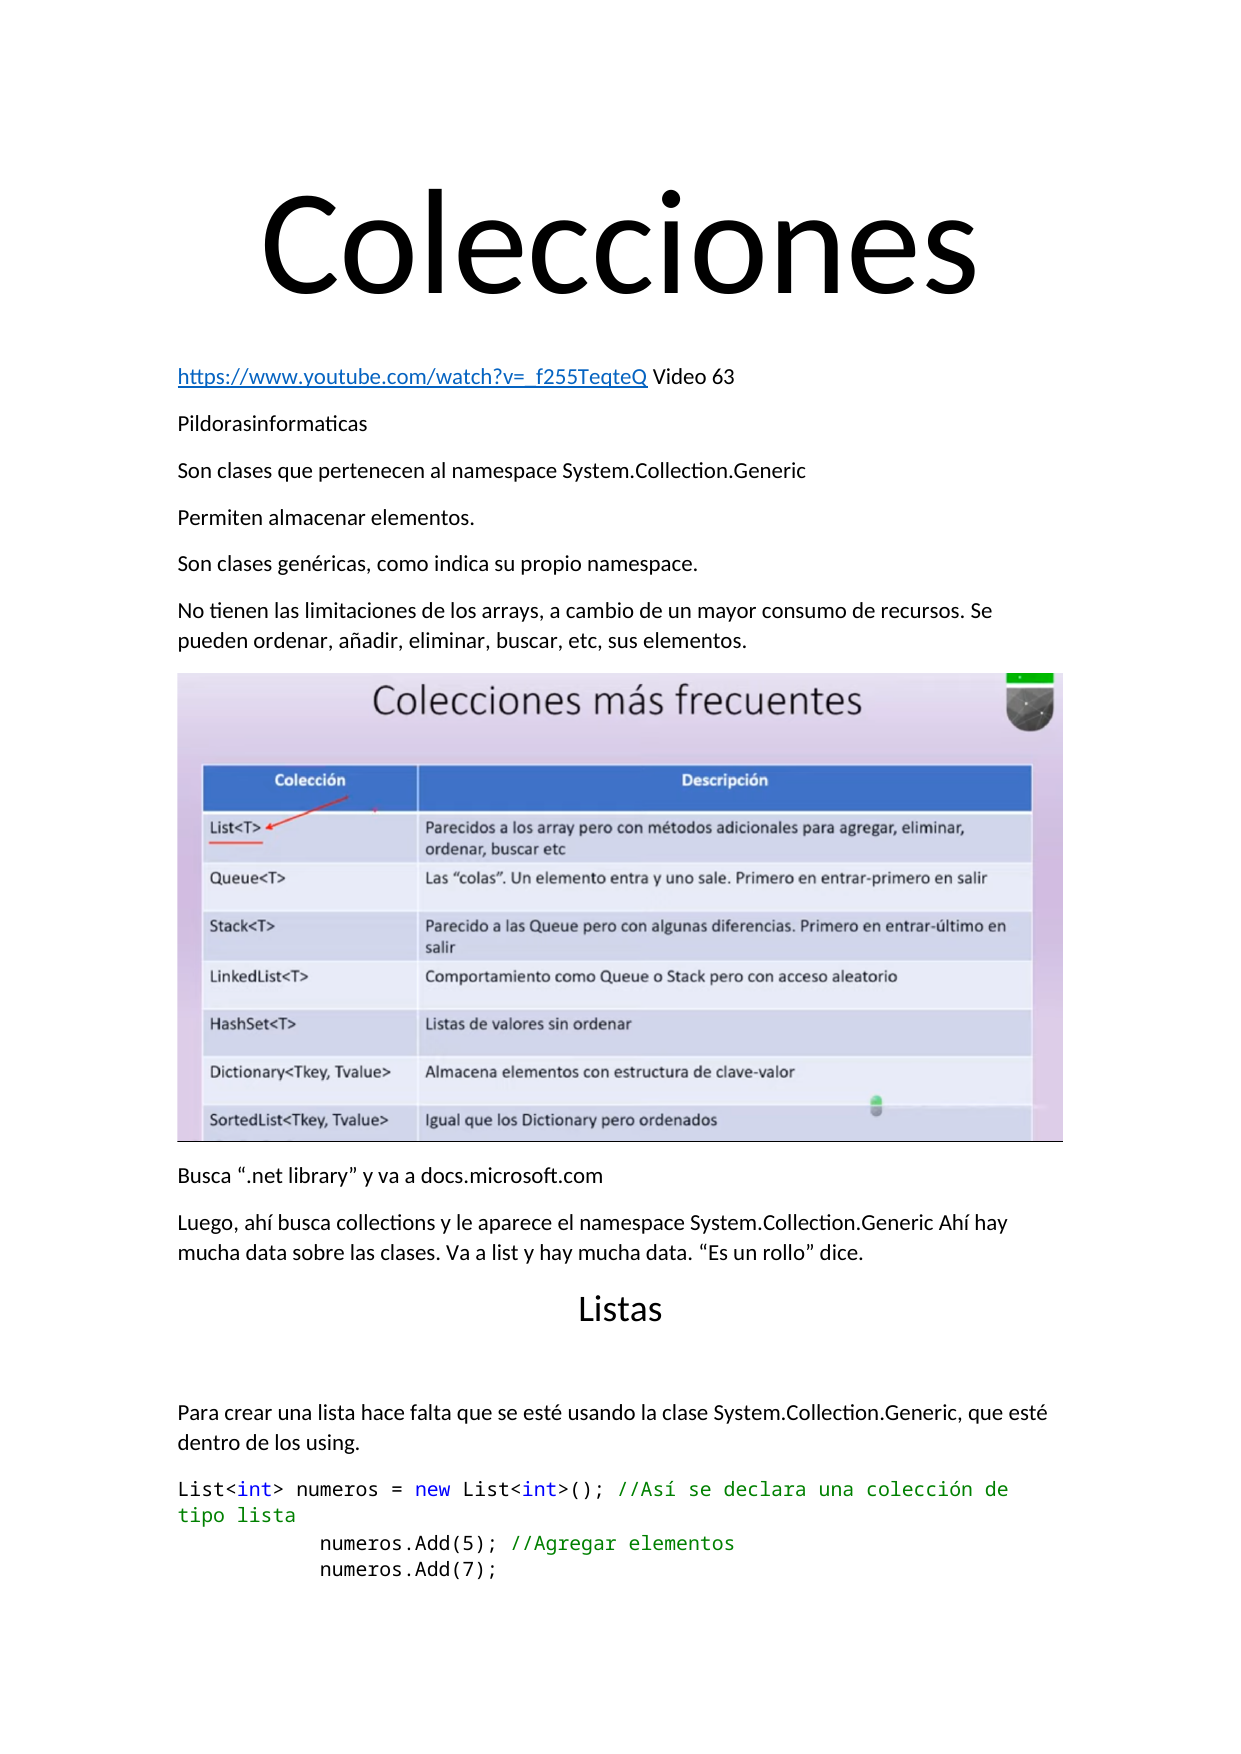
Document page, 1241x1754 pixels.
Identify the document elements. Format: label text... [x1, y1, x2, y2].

text Permiten almacenar elementos. [177, 503, 1063, 531]
text Son clases que pertenecen al namespace System.Collection.Generic [177, 456, 1063, 484]
text Luego, ahí busca collections y le aparece el namespace System.Collection.Generic Ahí hay mucha data sobre las clases. Va a list y hay mucha data. “Es un rollo” dice. [177, 1208, 1063, 1266]
text Busca “.net library” y va a docs.microsoft.com [177, 1161, 1063, 1189]
text Pildorasinformaticas [177, 409, 1063, 437]
text Listas [177, 1285, 1063, 1331]
text numeros.Add(5); //Agregar elementos [177, 1529, 1063, 1556]
text numeros.Add(7); [177, 1556, 1063, 1583]
text Son clases genéricas, como indica su propio namespace. [177, 549, 1063, 577]
text List<int> numeros = new List<int>(); //Así se declara una colección de tipo lista [177, 1475, 1063, 1529]
text No tienen las limitaciones de los arrays, a cambio de un mayor consumo de recursos. Se pueden ordenar, añadir, eliminar, buscar, etc, sus elementos. [177, 596, 1063, 654]
text Colecciones [177, 148, 1063, 331]
text Para crear una lista hace falta que se esté usando la clase System.Collection.Generic, que esté dentro de los using. [177, 1398, 1063, 1456]
text https://www.youtube.com/watch?v=_f255TeqteQ Video 63 [177, 362, 1063, 390]
picture [177, 673, 1063, 1142]
